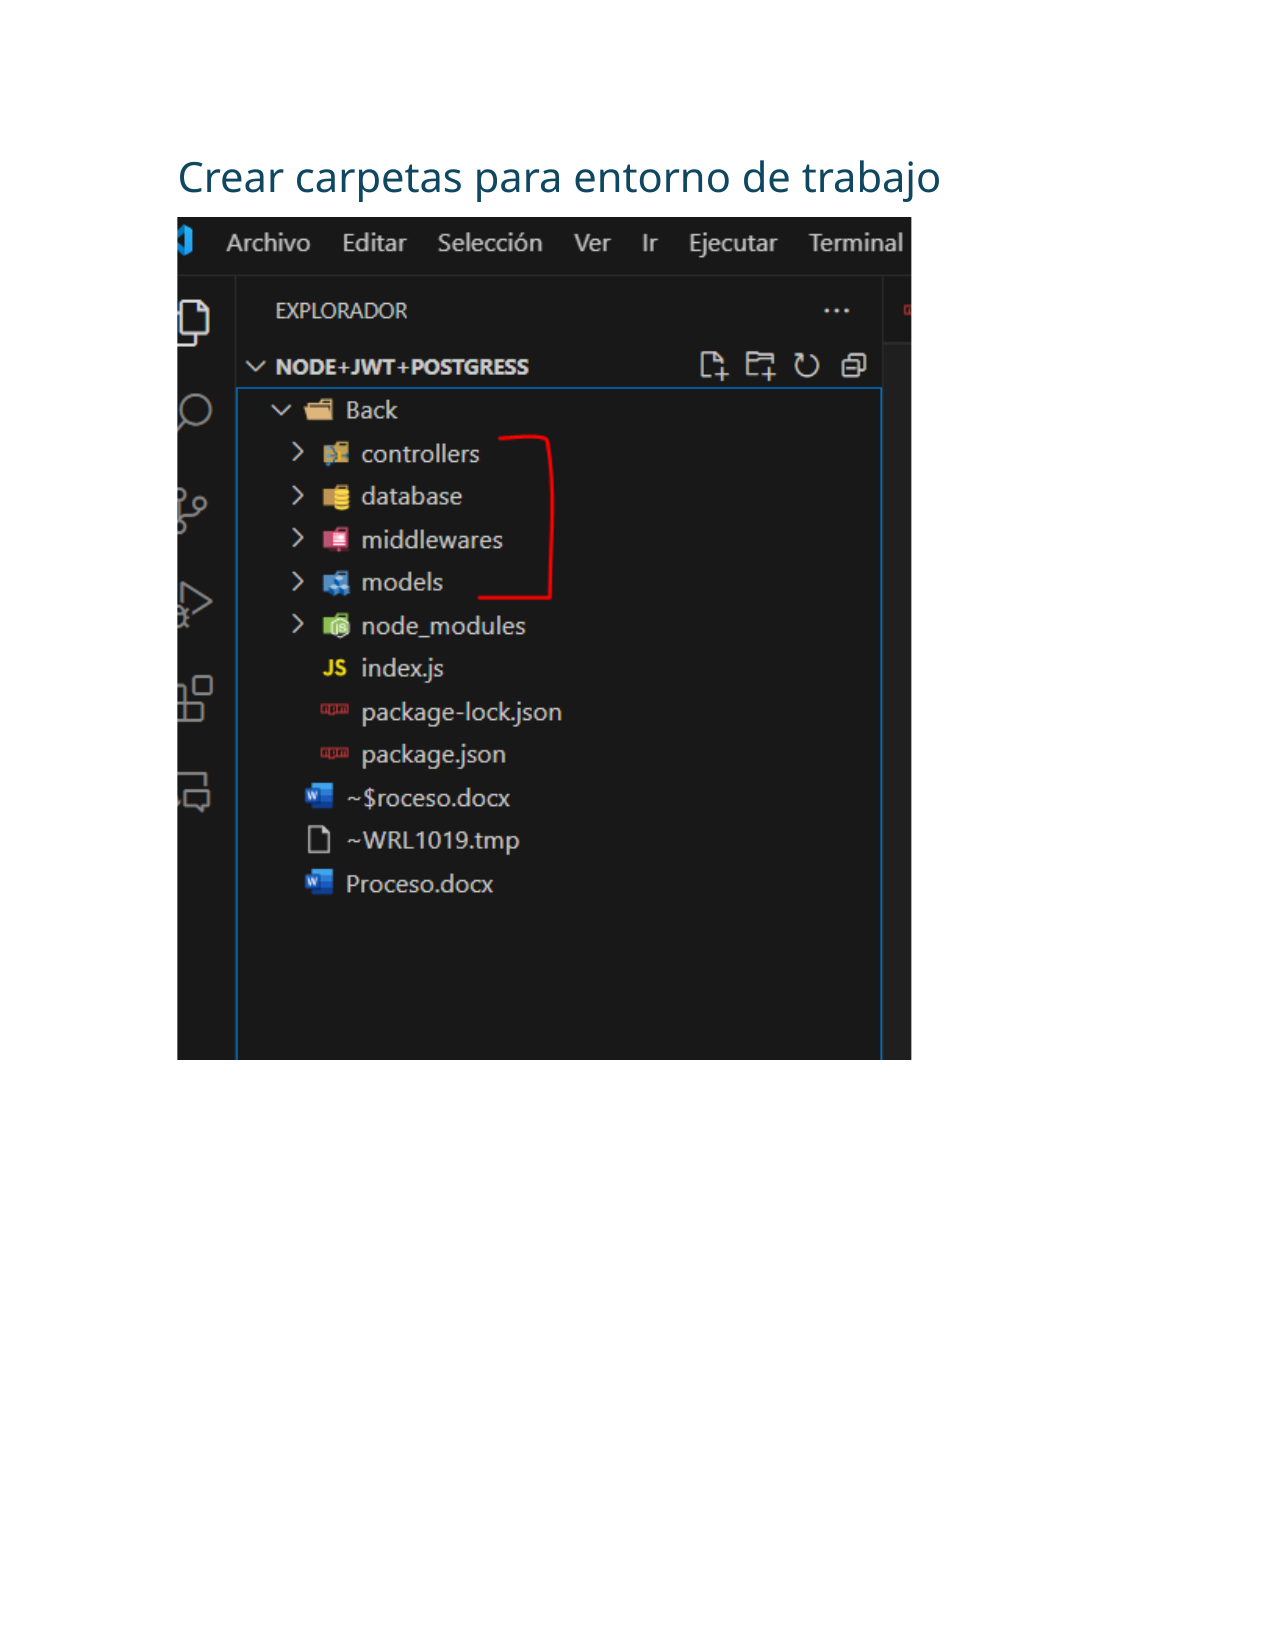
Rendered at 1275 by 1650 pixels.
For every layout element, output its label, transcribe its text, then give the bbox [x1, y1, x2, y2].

subtitle Crear carpetas para entorno de trabajo [177, 148, 1098, 204]
picture [177, 217, 912, 1060]
